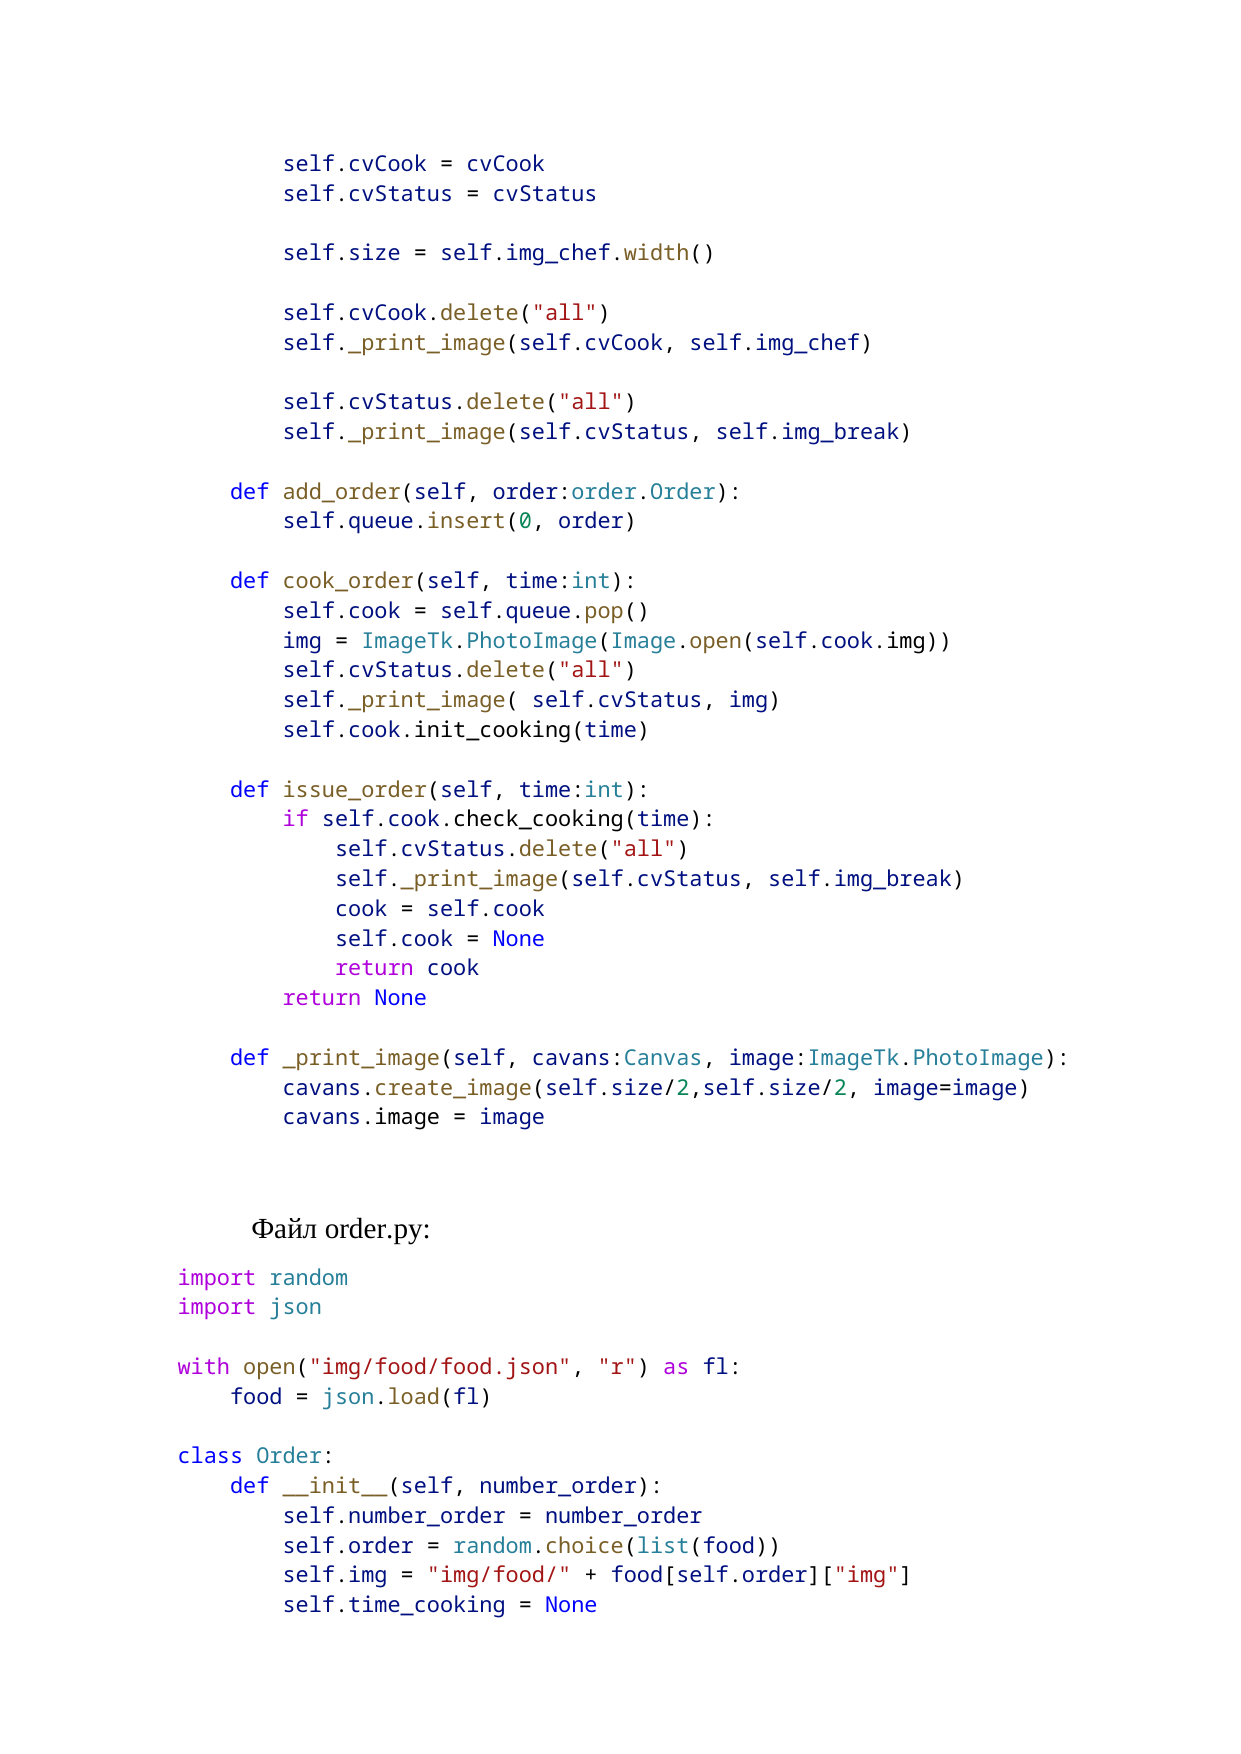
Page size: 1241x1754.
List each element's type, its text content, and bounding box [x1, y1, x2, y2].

text self.order = random.choice(list(food)) [177, 1529, 1152, 1559]
text def _print_image(self, cavans:Canvas, image:ImageTk.PhotoImage): [177, 1042, 1152, 1071]
text self._print_image( self.cvStatus, img) [177, 684, 1152, 714]
text self.img = "img/food/" + food[self.order]["img"] [177, 1559, 1152, 1589]
text self._print_image(self.cvCook, self.img_chef) [177, 327, 1152, 356]
text def __init__(self, number_order): [177, 1470, 1152, 1500]
text cook = self.cook [177, 893, 1152, 922]
text self.queue.insert(0, order) [177, 505, 1152, 535]
text self._print_image(self.cvStatus, self.img_break) [177, 416, 1152, 446]
text cavans.create_image(self.size/2,self.size/2, image=image) [177, 1071, 1152, 1101]
text self.cvStatus.delete("all") [177, 833, 1152, 863]
text self.cook = self.queue.pop() [177, 595, 1152, 624]
text import random [177, 1261, 1152, 1291]
text self.cook.init_cooking(time) [177, 714, 1152, 744]
text img = ImageTk.PhotoImage(Image.open(self.cook.img)) [177, 624, 1152, 654]
text def issue_order(self, time:int): [177, 773, 1152, 803]
text def add_order(self, order:order.Order): [177, 476, 1152, 505]
text self._print_image(self.cvStatus, self.img_break) [177, 863, 1152, 893]
text cavans.image = image [177, 1101, 1152, 1131]
text return None [177, 982, 1152, 1012]
text self.cvStatus.delete("all") [177, 654, 1152, 684]
text if self.cook.check_cooking(time): [177, 803, 1152, 833]
text self.cvStatus = cvStatus [177, 178, 1152, 207]
text class Order: [177, 1440, 1152, 1470]
text self.cook = None [177, 922, 1152, 952]
text self.cvCook.delete("all") [177, 297, 1152, 327]
text return cook [177, 952, 1152, 982]
text self.time_cooking = None [177, 1589, 1152, 1619]
text self.cvCook = cvCook [177, 148, 1152, 178]
text with open("img/food/food.json", "r") as fl: [177, 1351, 1152, 1381]
text food = json.load(fl) [177, 1381, 1152, 1410]
text def cook_order(self, time:int): [177, 565, 1152, 595]
text import json [177, 1291, 1152, 1321]
text Файл order.py: [177, 1211, 1152, 1245]
text self.cvStatus.delete("all") [177, 386, 1152, 416]
text self.number_order = number_order [177, 1500, 1152, 1529]
text self.size = self.img_chef.width() [177, 237, 1152, 267]
